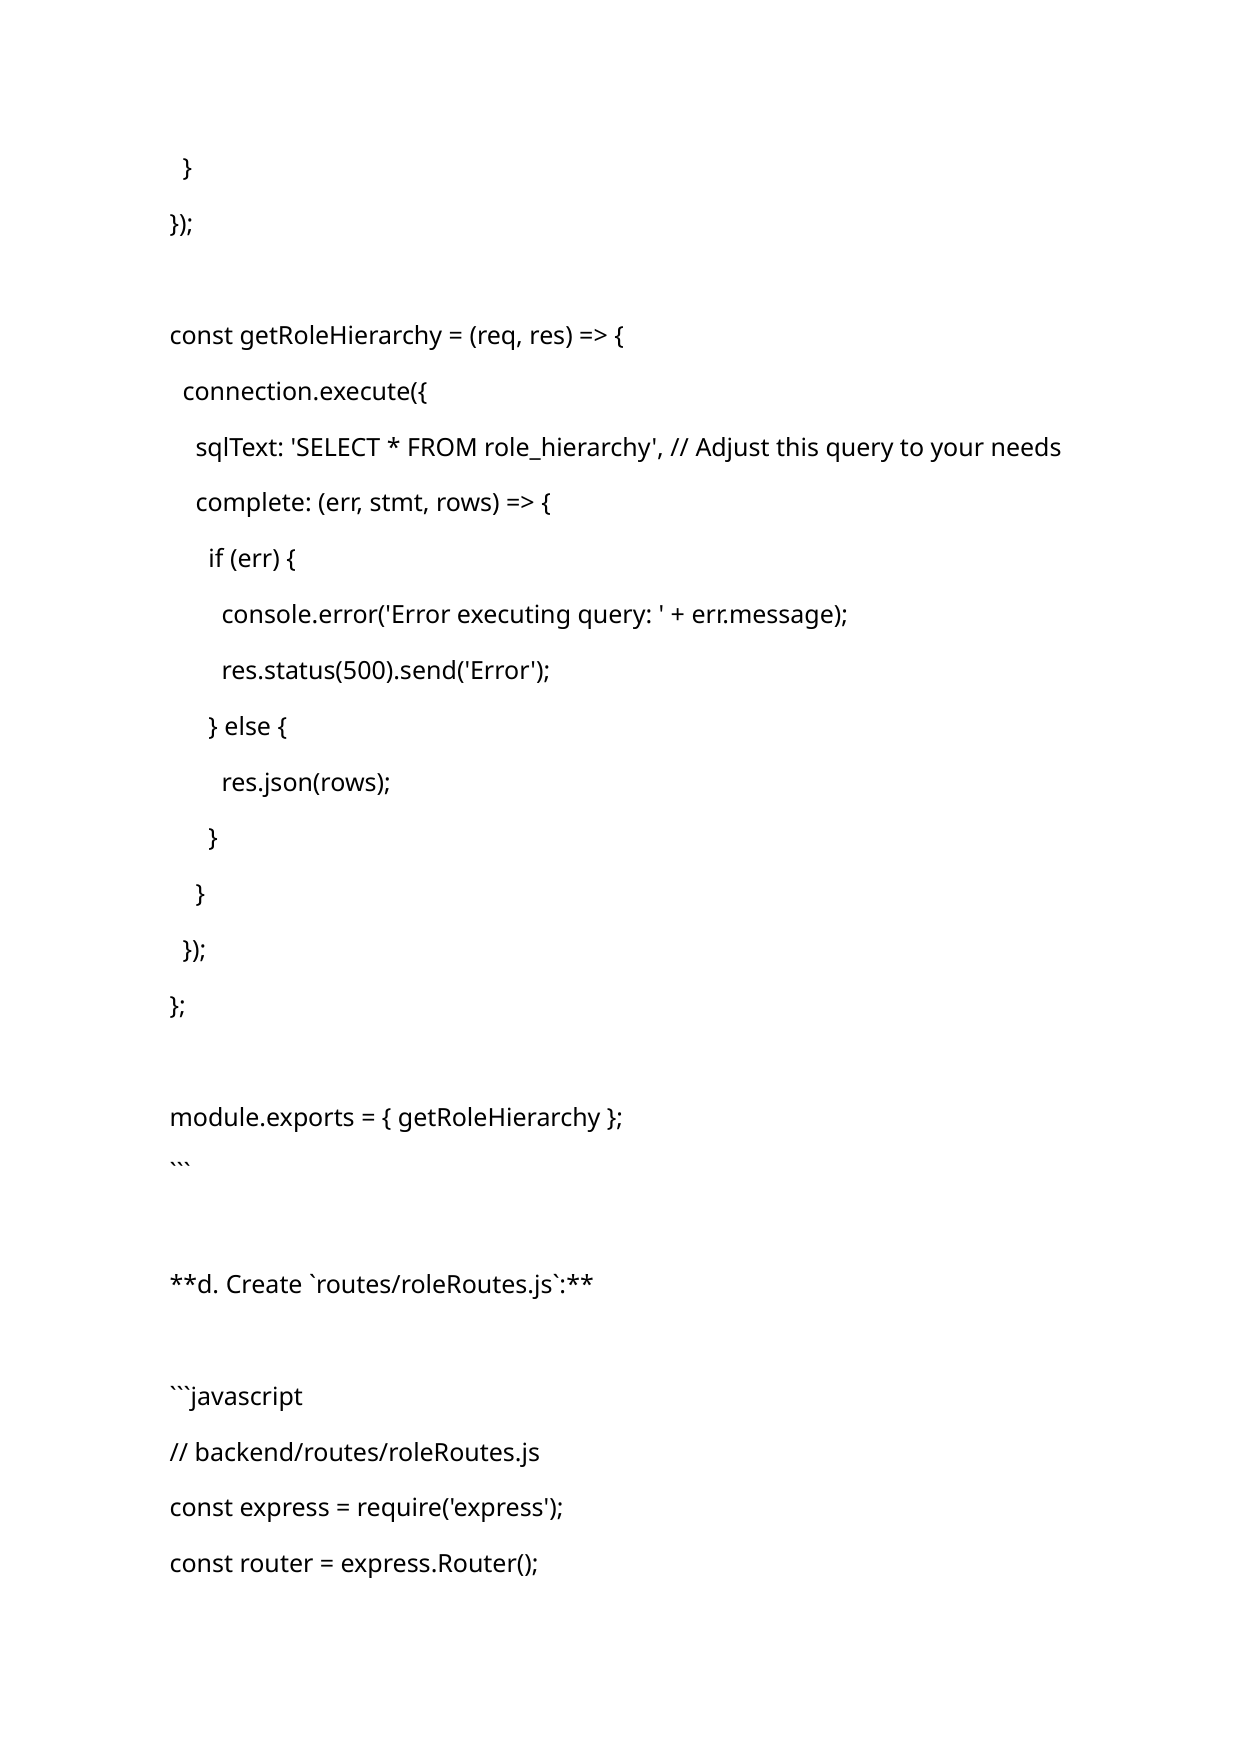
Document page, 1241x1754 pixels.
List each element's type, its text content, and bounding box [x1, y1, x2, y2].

text }; [150, 987, 1090, 1022]
text }); [150, 932, 1090, 966]
text // backend/routes/roleRoutes.js [150, 1434, 1090, 1468]
text res.status(500).send('Error'); [150, 652, 1090, 687]
text module.exports = { getRoleHierarchy }; [150, 1099, 1090, 1133]
text if (err) { [150, 541, 1090, 575]
text ```javascript [150, 1378, 1090, 1412]
text ``` [150, 1155, 1090, 1189]
text connection.execute({ [150, 373, 1090, 407]
text } [150, 820, 1090, 854]
text const router = express.Router(); [150, 1546, 1090, 1580]
text res.json(rows); [150, 764, 1090, 798]
text } [150, 876, 1090, 910]
text } else { [150, 708, 1090, 742]
text **d. Create `routes/roleRoutes.js`:** [150, 1267, 1090, 1301]
text const getRoleHierarchy = (req, res) => { [150, 317, 1090, 352]
text const express = require('express'); [150, 1490, 1090, 1524]
text sqlText: 'SELECT * FROM role_hierarchy', // Adjust this query to your needs [150, 429, 1090, 463]
text complete: (err, stmt, rows) => { [150, 485, 1090, 519]
text }); [150, 206, 1090, 240]
text } [150, 150, 1090, 184]
text console.error('Error executing query: ' + err.message); [150, 597, 1090, 631]
